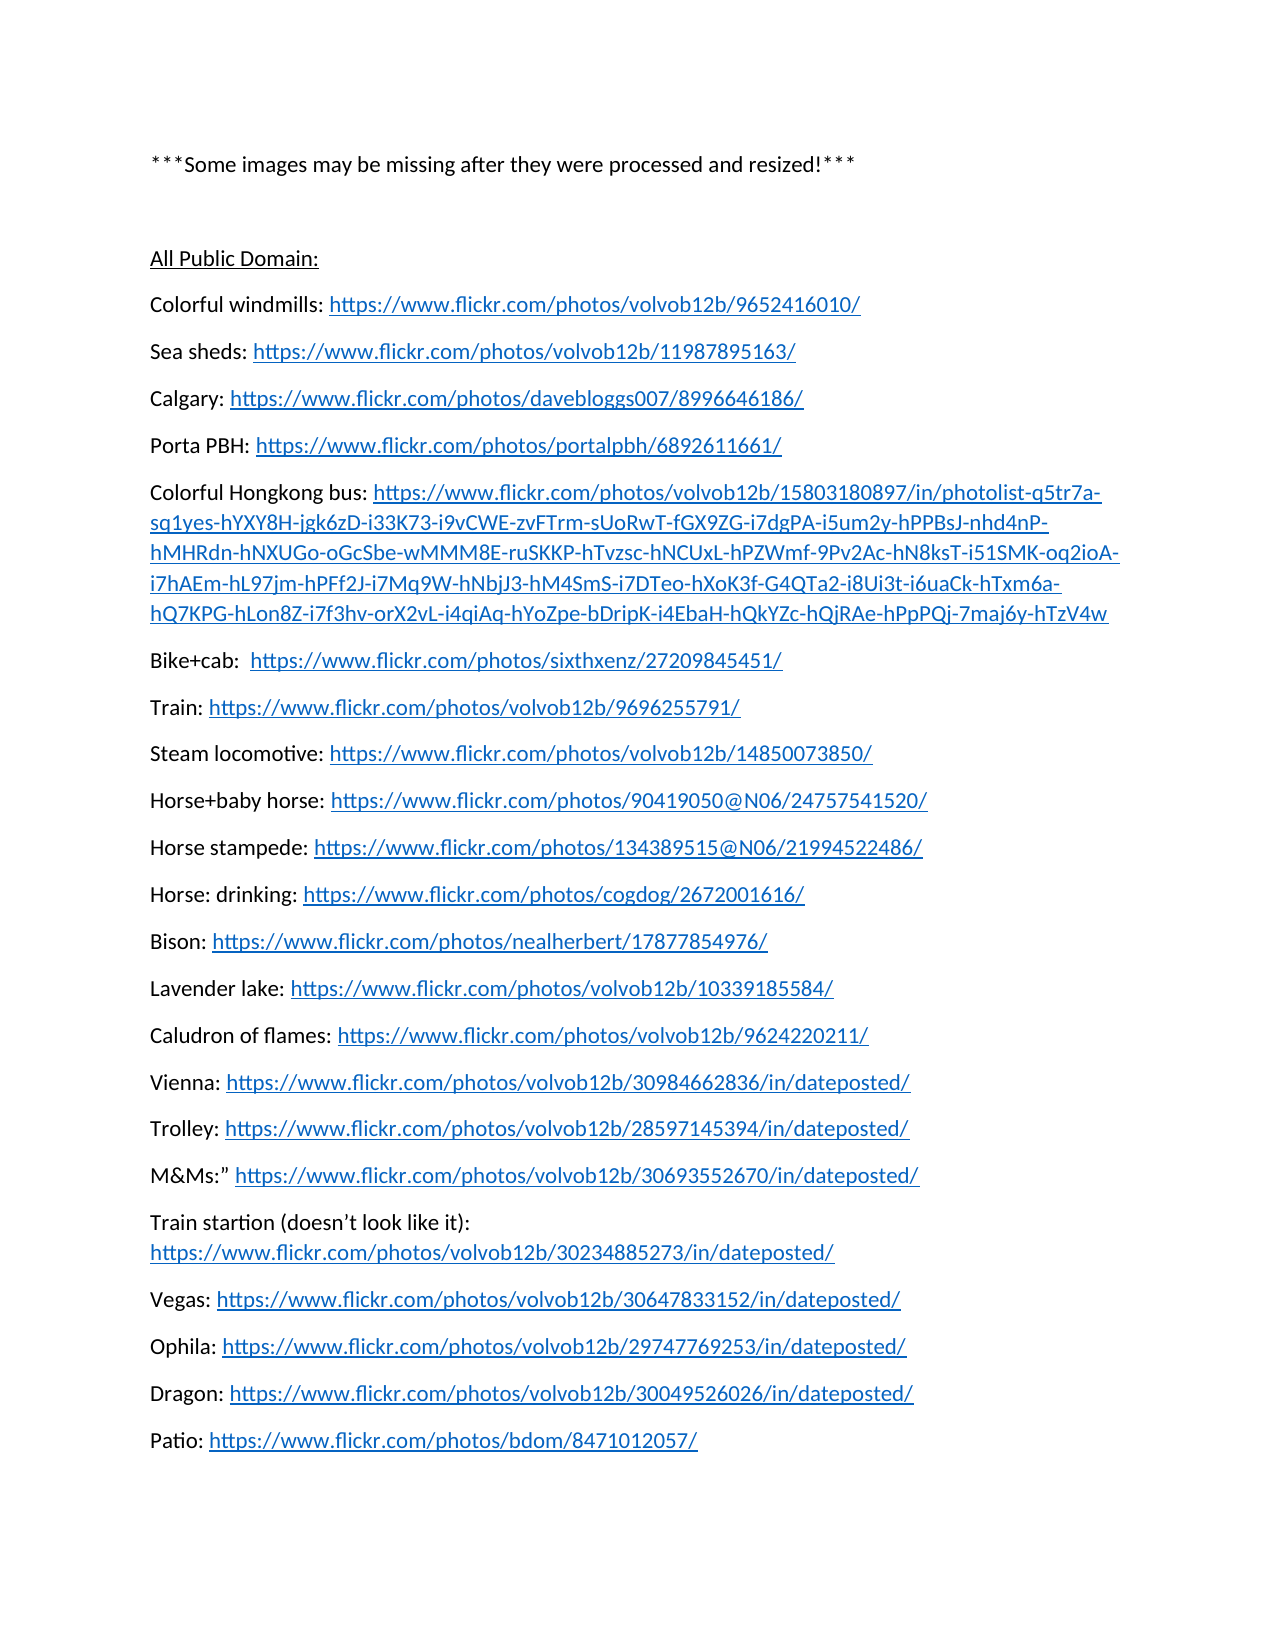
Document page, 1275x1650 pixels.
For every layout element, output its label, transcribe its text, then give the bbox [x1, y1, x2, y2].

text Sea sheds: https://www.flickr.com/photos/volvob12b/11987895163/ [150, 337, 1125, 366]
text All Public Domain: [150, 244, 1125, 272]
text Horse stampede: https://www.flickr.com/photos/134389515@N06/21994522486/ [150, 833, 1125, 861]
text Train: https://www.flickr.com/photos/volvob12b/9696255791/ [150, 693, 1125, 721]
text Calgary: https://www.flickr.com/photos/davebloggs007/8996646186/ [150, 384, 1125, 412]
text Vegas: https://www.flickr.com/photos/volvob12b/30647833152/in/dateposted/ [150, 1285, 1125, 1313]
text ***Some images may be missing after they were processed and resized!*** [150, 150, 1125, 178]
text Vienna: https://www.flickr.com/photos/volvob12b/30984662836/in/dateposted/ [150, 1068, 1125, 1096]
text Porta PBH: https://www.flickr.com/photos/portalpbh/6892611661/ [150, 431, 1125, 459]
text Colorful windmills: https://www.flickr.com/photos/volvob12b/9652416010/ [150, 291, 1125, 319]
text Lavender lake: https://www.flickr.com/photos/volvob12b/10339185584/ [150, 974, 1125, 1002]
text Colorful Hongkong bus: https://www.flickr.com/photos/volvob12b/15803180897/in/photolist-q5tr7a-sq1yes-hYXY8H-jgk6zD-i33K73-i9vCWE-zvFTrm-sUoRwT-fGX9ZG-i7dgPA-i5um2y-hPPBsJ-nhd4nP-hMHRdn-hNXUGo-oGcSbe-wMMM8E-ruSKKP-hTvzsc-hNCUxL-hPZWmf-9Pv2Ac-hN8ksT-i51SMK-oq2ioA-i7hAEm-hL97jm-hPFf2J-i7Mq9W-hNbjJ3-hM4SmS-i7DTeo-hXoK3f-G4QTa2-i8Ui3t-i6uaCk-hTxm6a-hQ7KPG-hLon8Z-i7f3hv-orX2vL-i4qiAq-hYoZpe-bDripK-i4EbaH-hQkYZc-hQjRAe-hPpPQj-7maj6y-hTzV4w [150, 478, 1125, 627]
text Trolley: https://www.flickr.com/photos/volvob12b/28597145394/in/dateposted/ [150, 1114, 1125, 1143]
text Bison: https://www.flickr.com/photos/nealherbert/17877854976/ [150, 927, 1125, 955]
text Dragon: https://www.flickr.com/photos/volvob12b/30049526026/in/dateposted/ [150, 1379, 1125, 1407]
text Horse+baby horse: https://www.flickr.com/photos/90419050@N06/24757541520/ [150, 786, 1125, 814]
text Steam locomotive: https://www.flickr.com/photos/volvob12b/14850073850/ [150, 739, 1125, 768]
text M&Ms:” https://www.flickr.com/photos/volvob12b/30693552670/in/dateposted/ [150, 1161, 1125, 1189]
text Horse: drinking: https://www.flickr.com/photos/cogdog/2672001616/ [150, 880, 1125, 908]
text Caludron of flames: https://www.flickr.com/photos/volvob12b/9624220211/ [150, 1021, 1125, 1049]
text Bike+cab: https://www.flickr.com/photos/sixthxenz/27209845451/ [150, 646, 1125, 674]
text Ophila: https://www.flickr.com/photos/volvob12b/29747769253/in/dateposted/ [150, 1332, 1125, 1360]
text Train startion (doesn’t look like it): https://www.flickr.com/photos/volvob12b/30234885273/in/dateposted/ [150, 1208, 1125, 1267]
text Patio: https://www.flickr.com/photos/bdom/8471012057/ [150, 1426, 1125, 1454]
